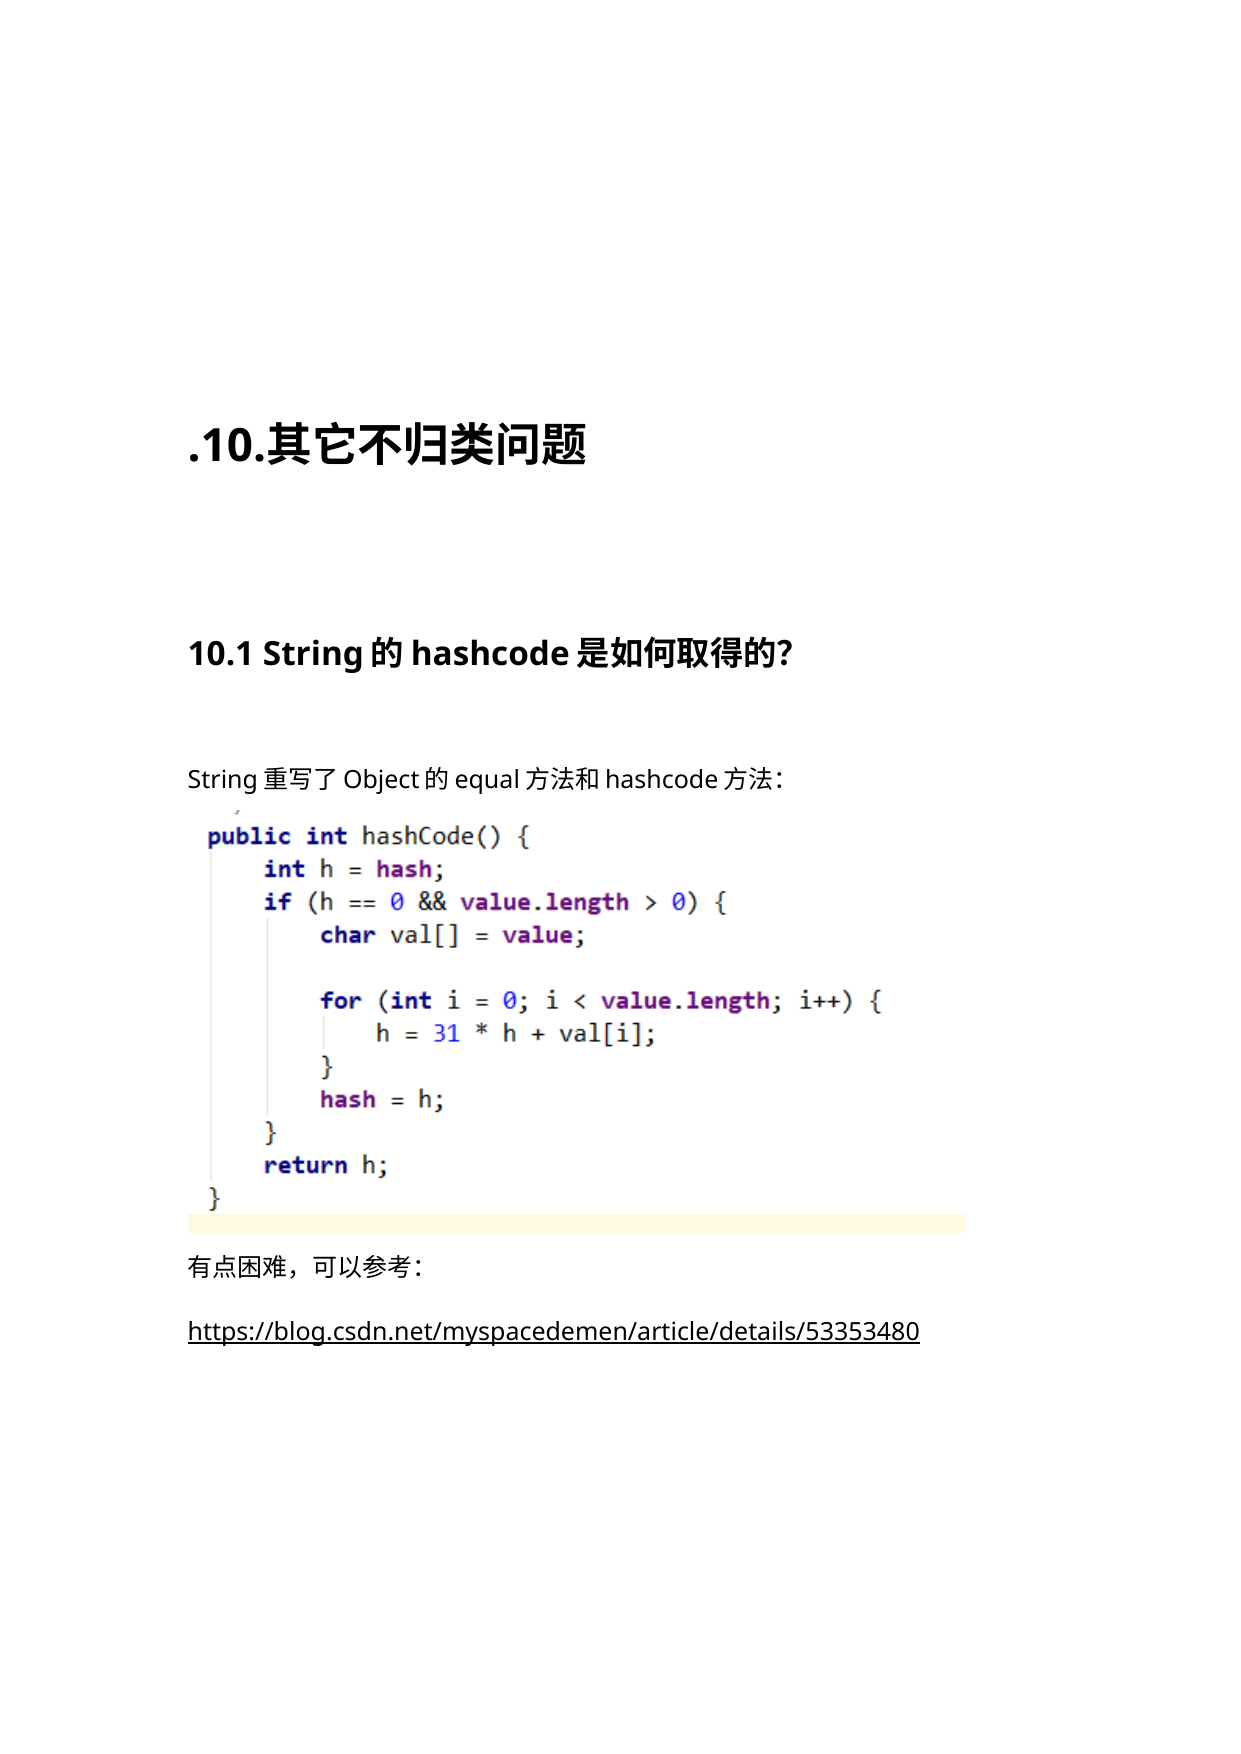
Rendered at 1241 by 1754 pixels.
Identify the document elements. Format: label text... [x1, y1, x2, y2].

subtitle 10.1 String的hashcode是如何取得的？ [187, 618, 1053, 683]
subtitle .10.其它不归类问题 [187, 392, 1053, 490]
text 有点困难，可以参考： [187, 1233, 1053, 1298]
text String重写了Object的equal方法和hashcode方法： [187, 745, 1053, 810]
text https://blog.csdn.net/myspacedemen/article/details/53353480 [187, 1298, 1053, 1363]
picture [187, 810, 966, 1233]
